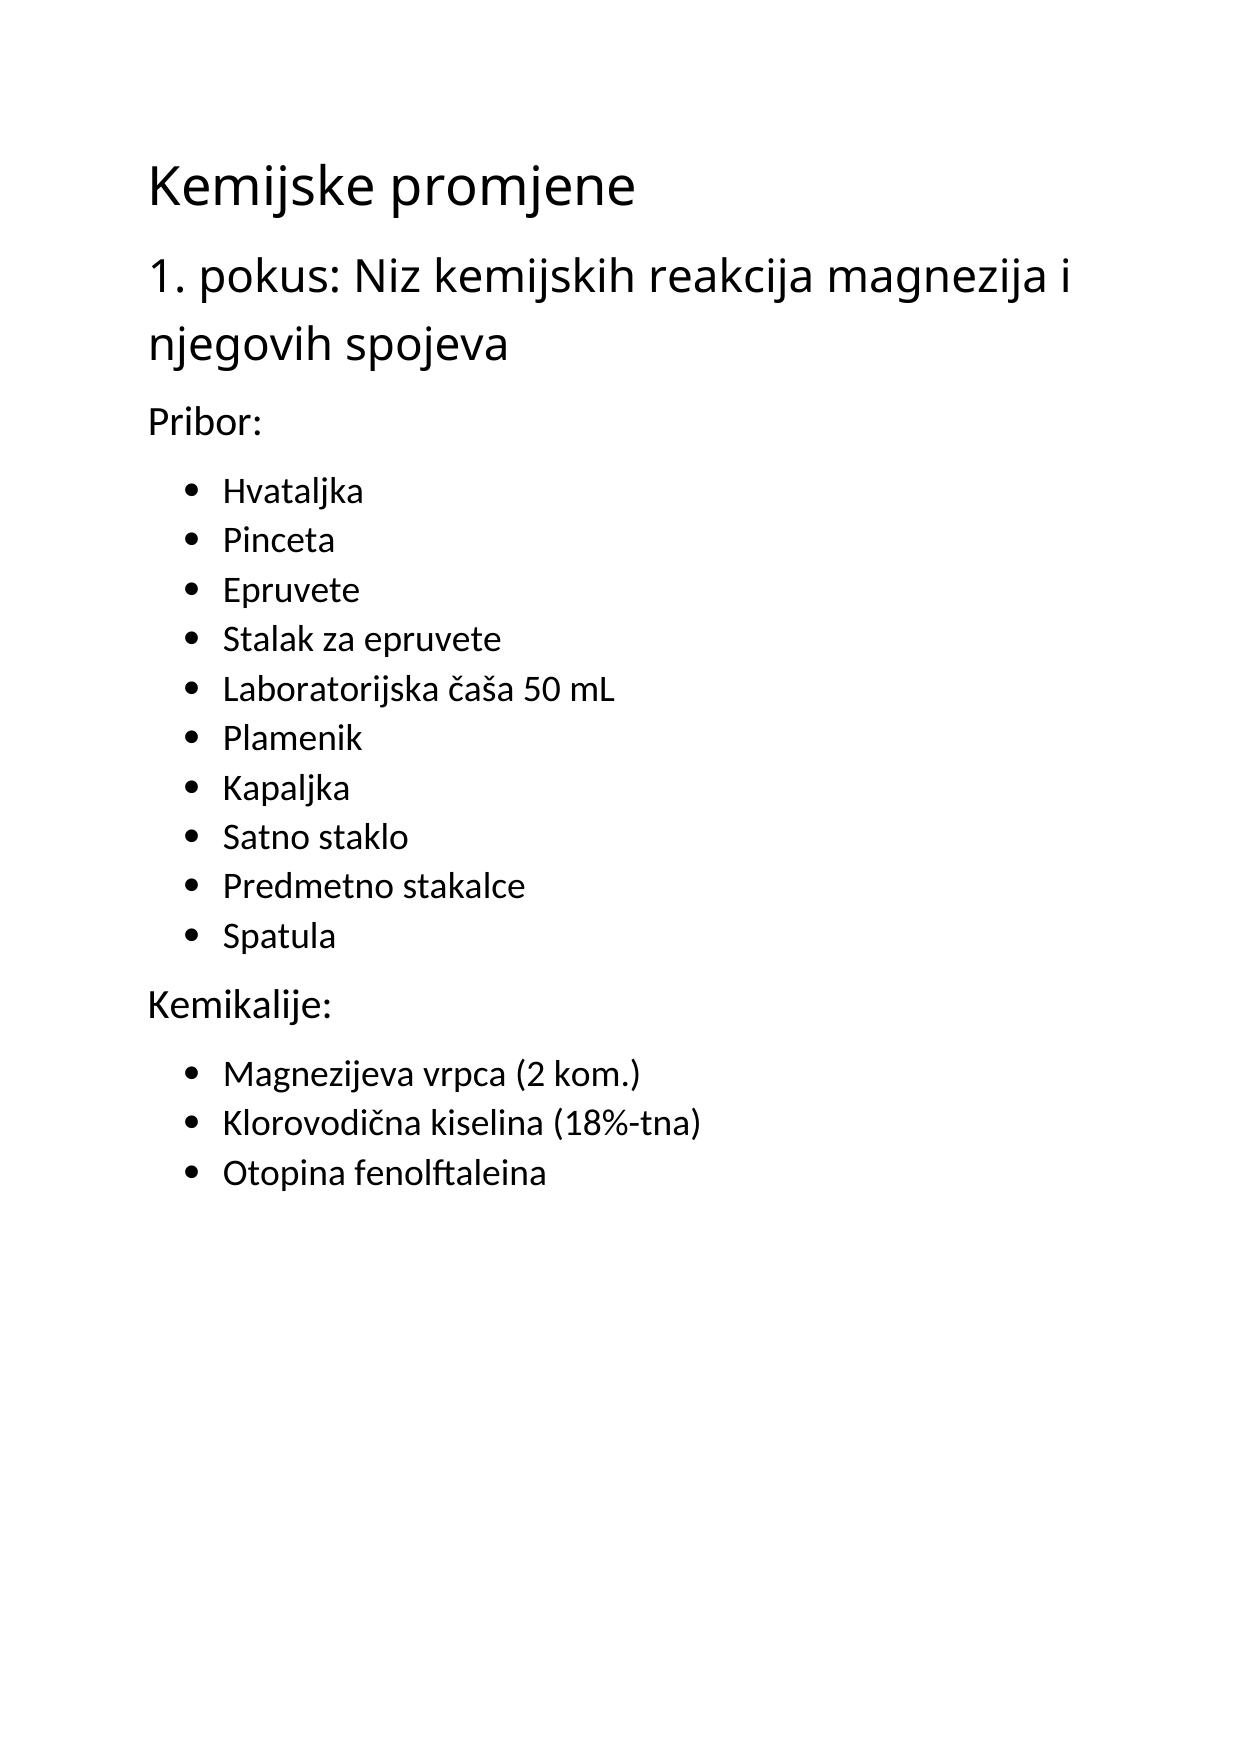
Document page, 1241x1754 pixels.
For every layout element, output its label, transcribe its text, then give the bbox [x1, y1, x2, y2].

list Laboratorijska čaša 50 mL [185, 664, 1093, 710]
text Kemikalije: [148, 978, 1093, 1029]
list Hvataljka [185, 467, 1093, 512]
list Klorovodična kiselina (18%-tna) [185, 1099, 1093, 1145]
list Spatula [185, 912, 1093, 958]
list Plamenik [185, 714, 1093, 760]
text 1. pokus: Niz kemijskih reakcija magnezija i njegovih spojeva [148, 244, 1093, 373]
list Pinceta [185, 516, 1093, 562]
list Otopina fenolftaleina [185, 1149, 1093, 1194]
list Predmetno stakalce [185, 862, 1093, 908]
text Kemijske promjene [148, 148, 1093, 221]
list Satno staklo [185, 813, 1093, 859]
text Pribor: [148, 395, 1093, 446]
list Stalak za epruvete [185, 615, 1093, 661]
list Epruvete [185, 566, 1093, 611]
list Kapaljka [185, 763, 1093, 809]
list Magnezijeva vrpca (2 kom.) [185, 1050, 1093, 1096]
